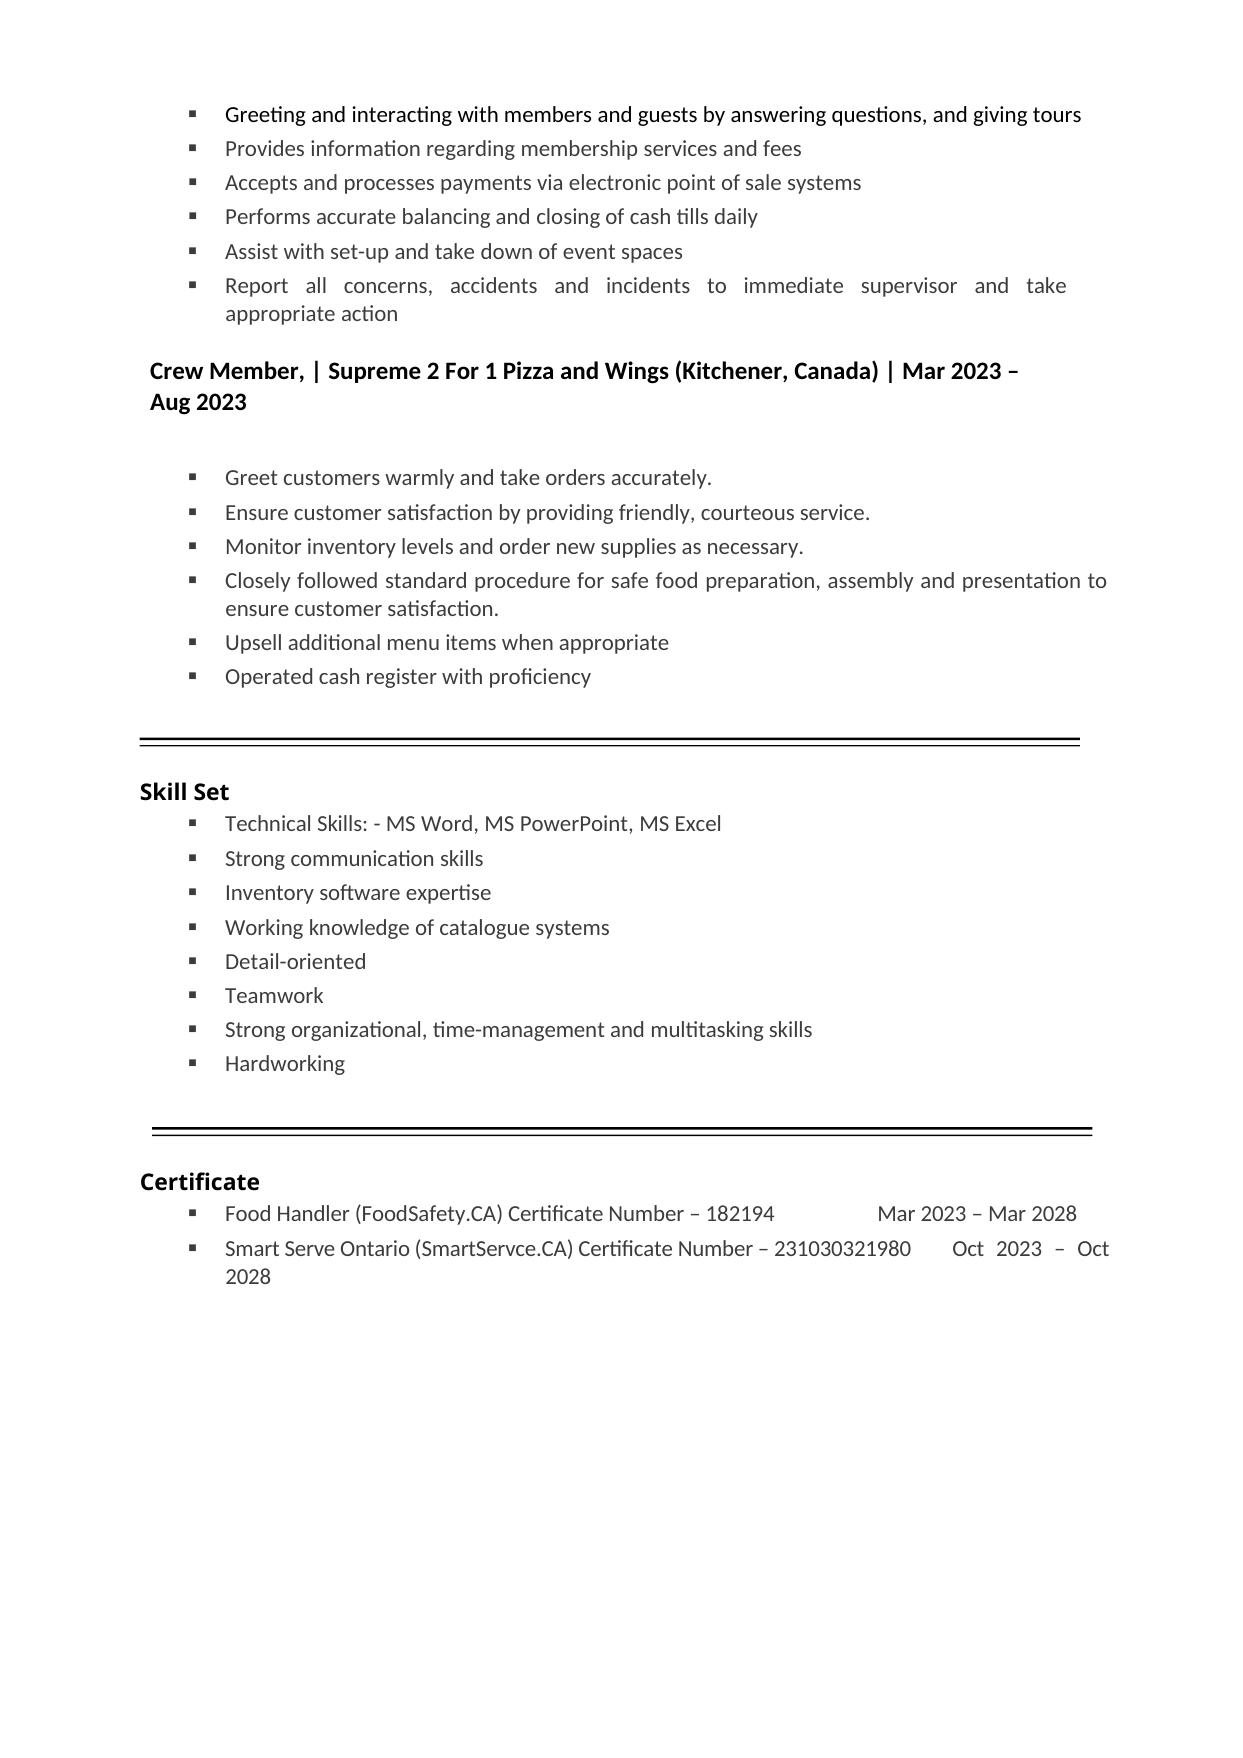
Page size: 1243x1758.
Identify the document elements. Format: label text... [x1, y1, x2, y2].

list Strong organizational, time-management and multitasking skills [187, 1015, 1109, 1043]
list Teamwork [187, 981, 1109, 1009]
list Ensure customer satisfaction by providing friendly, courteous service. [187, 498, 1109, 526]
list Inventory software expertise [187, 878, 1109, 906]
list Smart Serve Ontario (SmartServce.CA) Certificate Number – 231030321980 Oct 2023 – Oct 2028 [187, 1234, 1109, 1290]
list Hardworking [187, 1049, 1109, 1077]
list Upsell additional menu items when appropriate [187, 628, 1109, 656]
list Greeting and interacting with members and guests by answering questions, and giving tours [187, 100, 1109, 128]
list Working knowledge of catalogue systems [187, 913, 1109, 941]
text Certificate [139, 1166, 1109, 1197]
list Performs accurate balancing and closing of cash tills daily [187, 202, 1109, 230]
list Strong communication skills [187, 844, 1109, 872]
list Technical Skills: - MS Word, MS PowerPoint, MS Excel [187, 809, 1109, 838]
list Closely followed standard procedure for safe food preparation, assembly and presentation to ensure customer satisfaction. [187, 566, 1109, 622]
list Report all concerns, accidents and incidents to immediate supervisor and take appropriate action [187, 271, 1067, 327]
subtitle Crew Member, | Supreme 2 For 1 Pizza and Wings (Kitchener, Canada) | Mar 2023 – [150, 355, 1109, 386]
list Operated cash register with proficiency [187, 662, 1109, 690]
list Monitor inventory levels and order new supplies as necessary. [187, 532, 1109, 560]
list Food Handler (FoodSafety.CA) Certificate Number – 182194 Mar 2023 – Mar 2028 [187, 1199, 1109, 1227]
list Provides information regarding membership services and fees [187, 134, 1109, 162]
list Accepts and processes payments via electronic point of sale systems [187, 168, 1109, 196]
list Assist with set-up and take down of event spaces [187, 237, 1109, 265]
list Greet customers warmly and take orders accurately. [187, 463, 1109, 492]
text Skill Set [139, 776, 1109, 807]
subtitle Aug 2023 [150, 386, 1109, 416]
list Detail-oriented [187, 947, 1109, 975]
